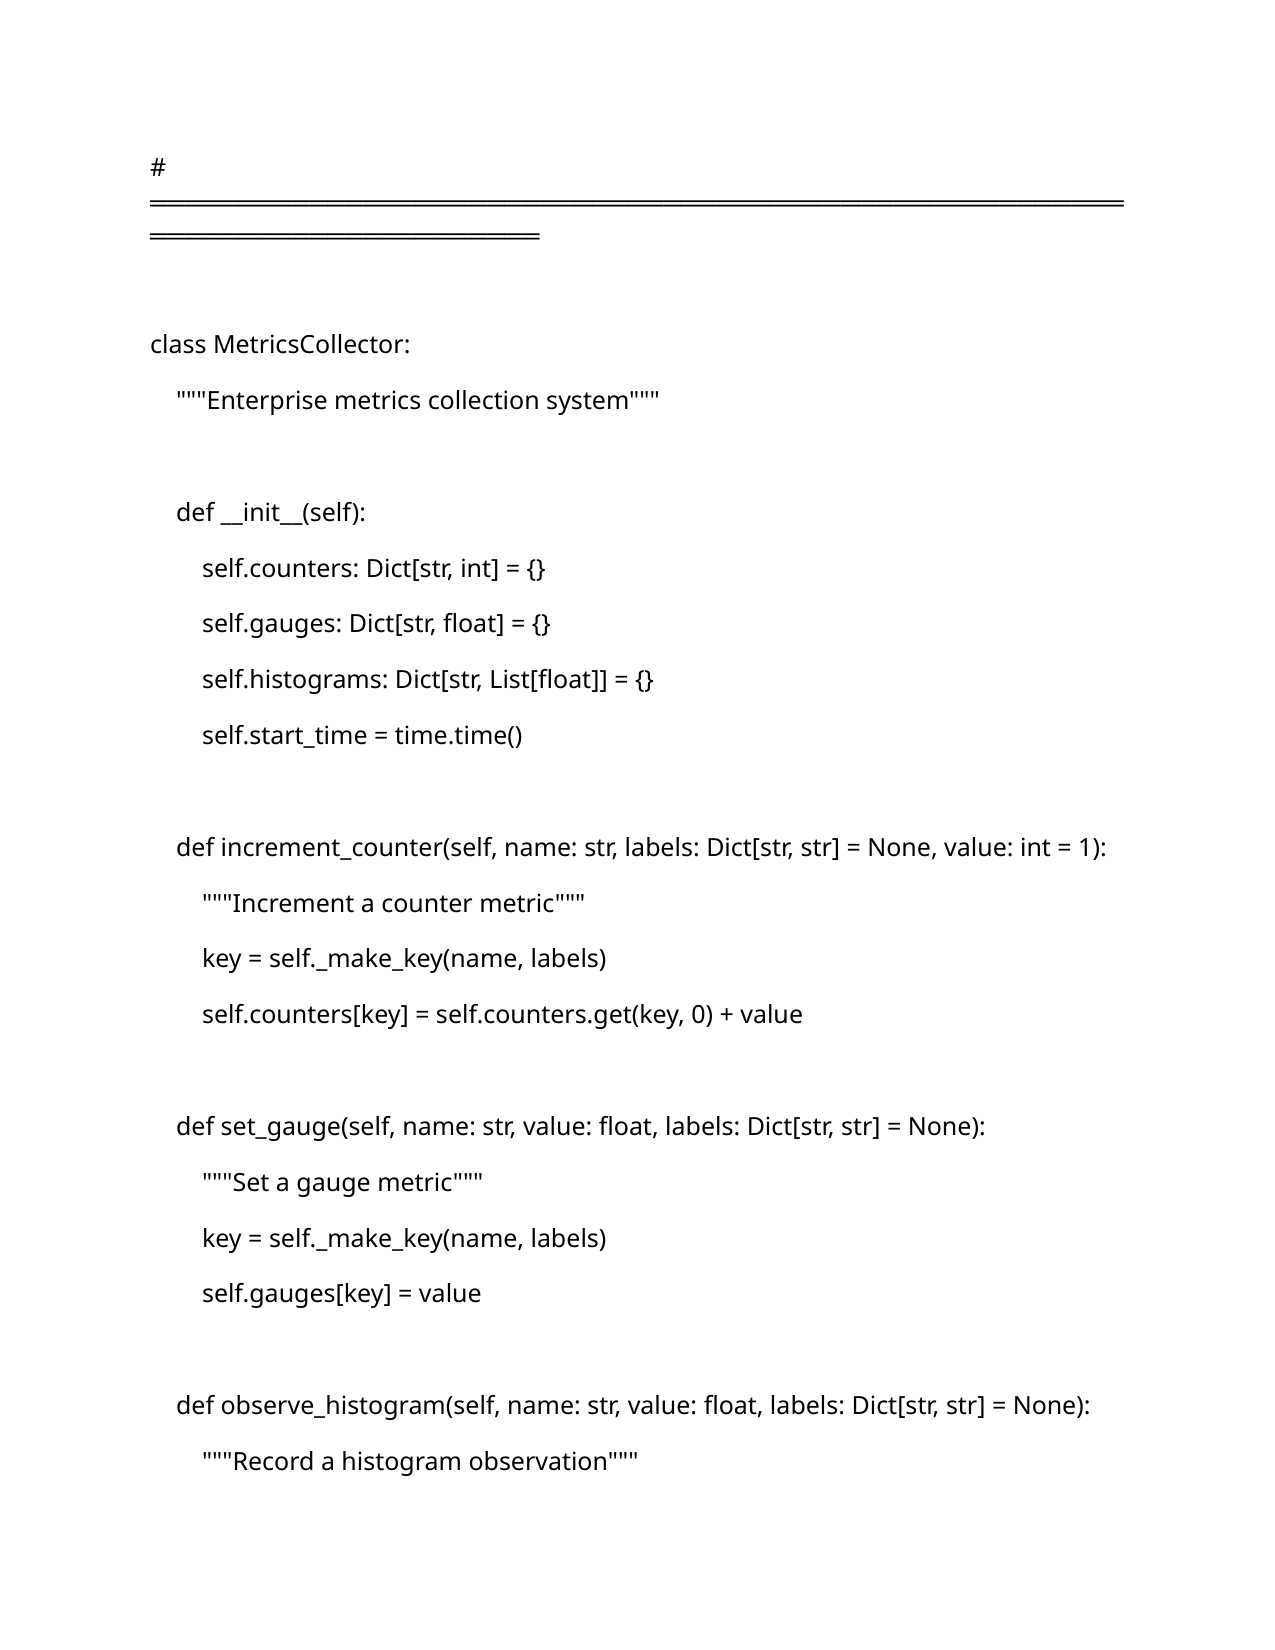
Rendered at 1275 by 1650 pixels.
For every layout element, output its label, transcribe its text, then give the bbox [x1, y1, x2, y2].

text self.counters[key] = self.counters.get(key, 0) + value [150, 997, 1125, 1031]
text self.histograms: Dict[str, List[float]] = {} [150, 662, 1125, 696]
text """Enterprise metrics collection system""" [150, 383, 1125, 417]
text class MetricsCollector: [150, 327, 1125, 361]
text self.gauges[key] = value [150, 1276, 1125, 1310]
text key = self._make_key(name, labels) [150, 941, 1125, 975]
text """Record a histogram observation""" [150, 1443, 1125, 1478]
text def observe_histogram(self, name: str, value: float, labels: Dict[str, str] = None): [150, 1388, 1125, 1422]
text def __init__(self): [150, 494, 1125, 528]
text self.gauges: Dict[str, float] = {} [150, 606, 1125, 640]
text def increment_counter(self, name: str, labels: Dict[str, str] = None, value: int = 1): [150, 829, 1125, 863]
text self.counters: Dict[str, int] = {} [150, 550, 1125, 584]
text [150, 150, 1125, 250]
text """Increment a counter metric""" [150, 885, 1125, 919]
text key = self._make_key(name, labels) [150, 1220, 1125, 1254]
text """Set a gauge metric""" [150, 1164, 1125, 1198]
text def set_gauge(self, name: str, value: float, labels: Dict[str, str] = None): [150, 1108, 1125, 1143]
text self.start_time = time.time() [150, 718, 1125, 752]
